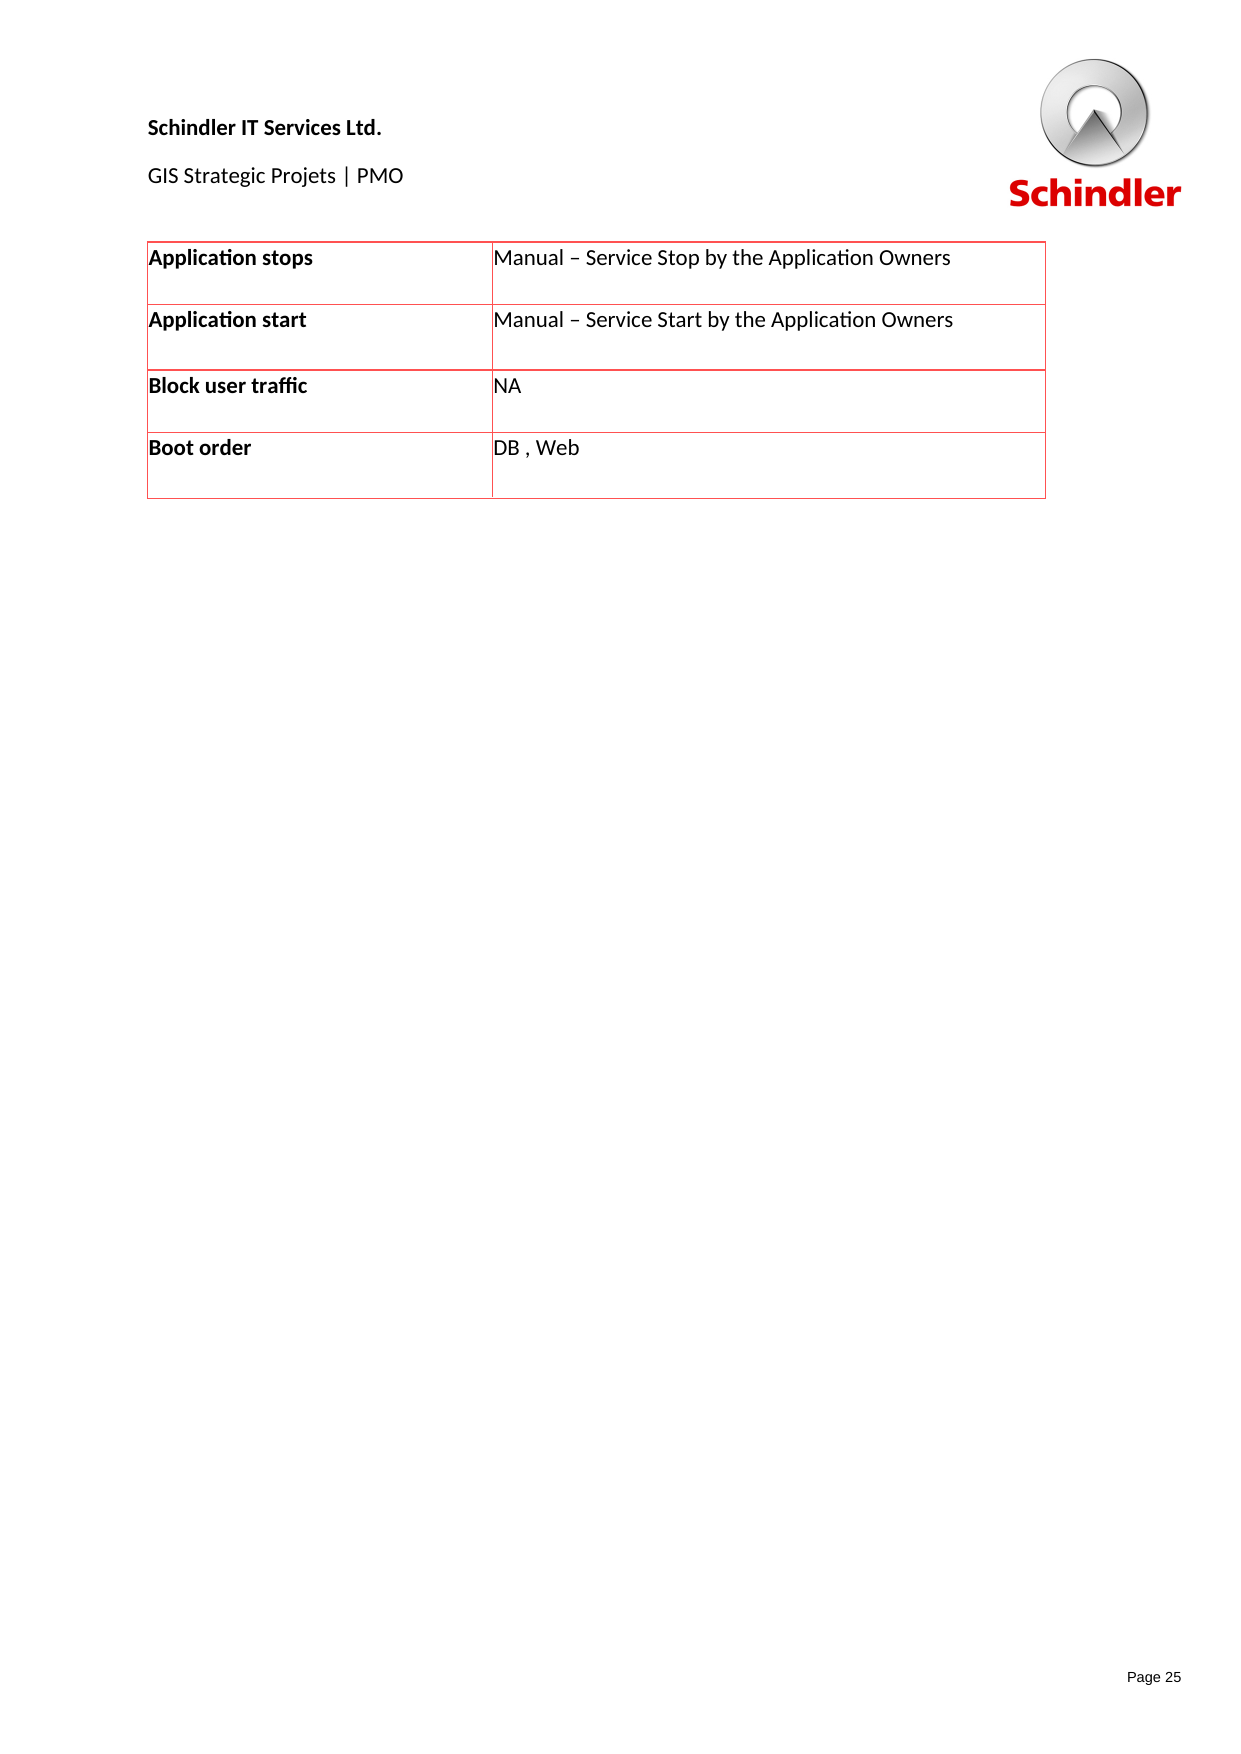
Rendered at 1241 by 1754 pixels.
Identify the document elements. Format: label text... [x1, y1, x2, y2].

table_cell Block user traffic [148, 371, 492, 432]
table_cell Boot order [148, 433, 492, 497]
table_header Application stops [148, 243, 492, 304]
table_cell NA [493, 371, 1045, 432]
table_cell Manual – Service Start by the Application Owners [493, 305, 1045, 369]
table_cell Application start [148, 305, 492, 369]
picture [1003, 54, 1184, 208]
table_header Manual – Service Stop by the Application Owners [493, 243, 1045, 304]
table_cell DB , Web [493, 433, 1045, 497]
